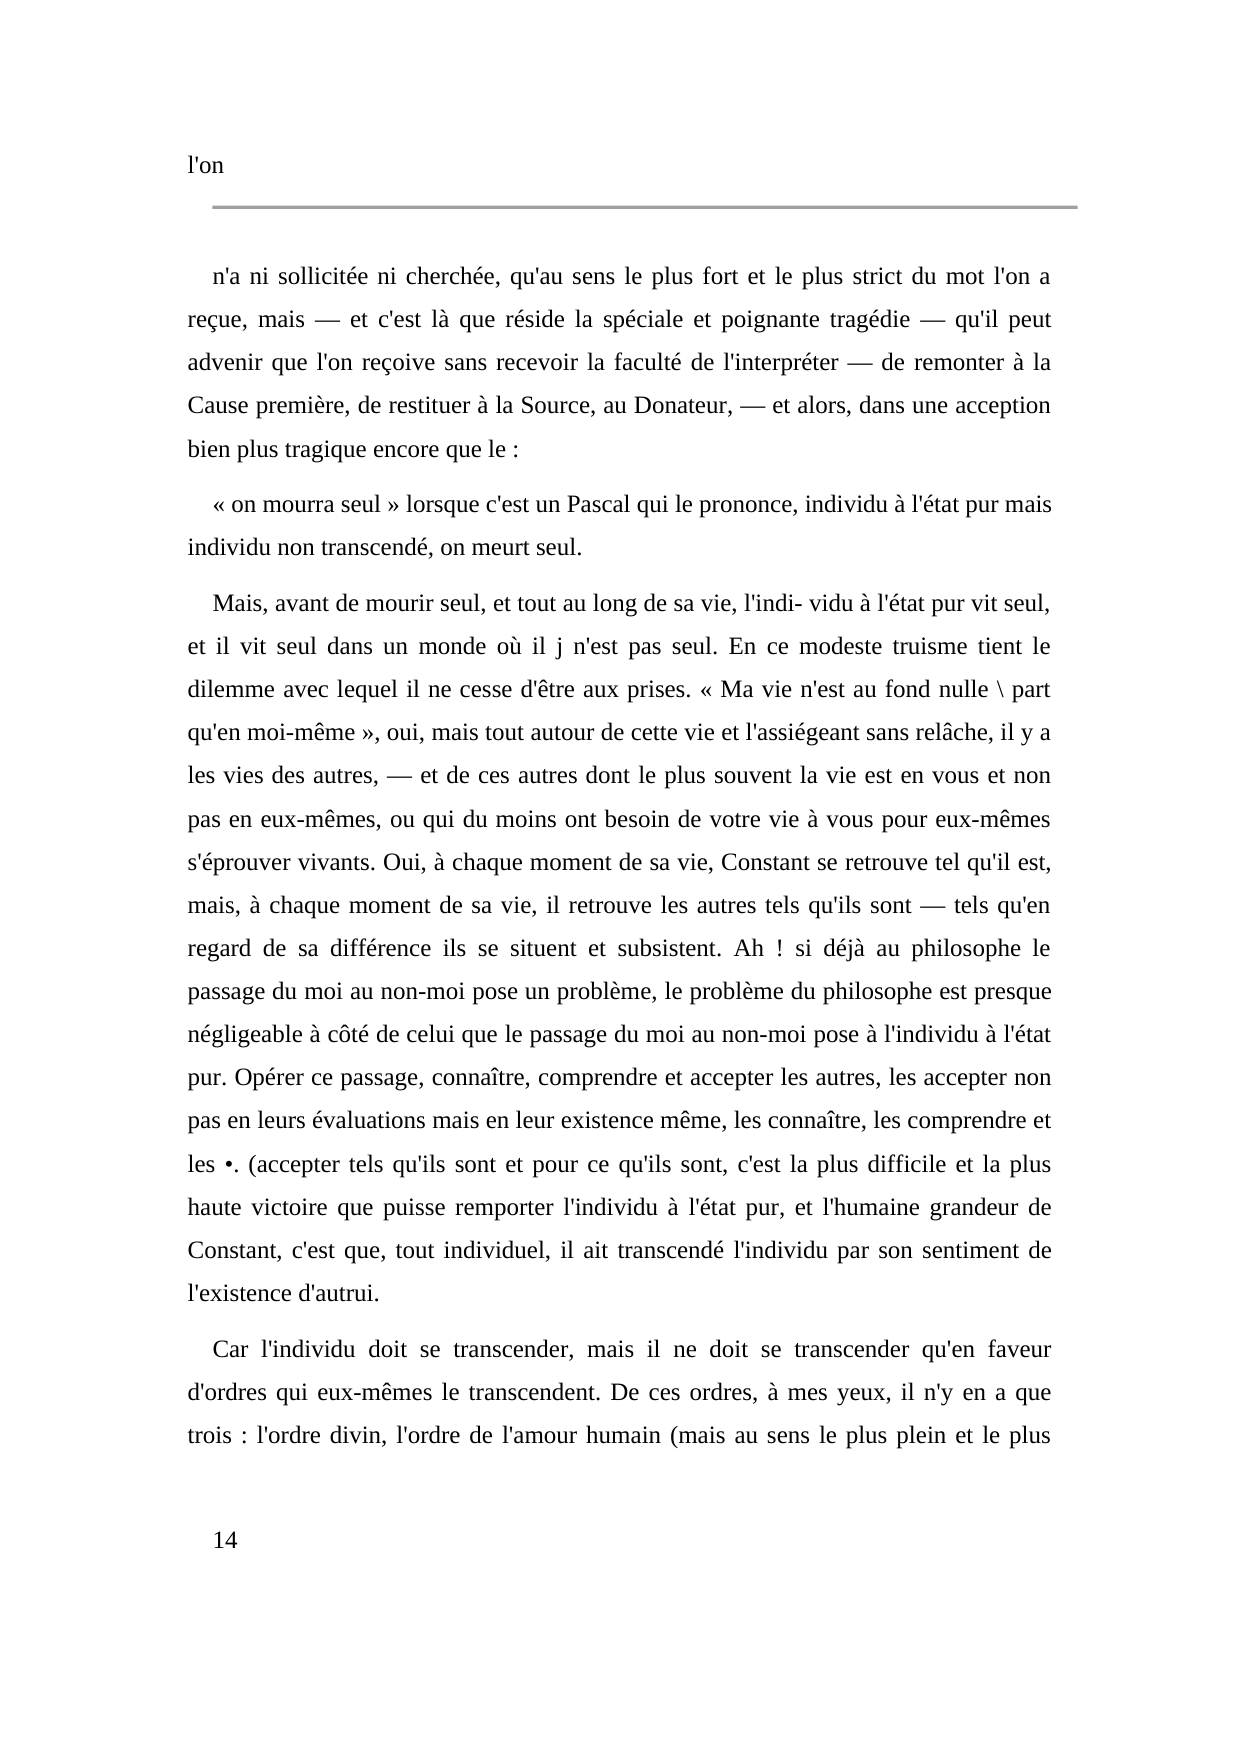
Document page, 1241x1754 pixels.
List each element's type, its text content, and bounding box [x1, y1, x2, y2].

text n'a ni sollicitée ni cherchée, qu'au sens le plus fort et le plus strict du mot l'on a reçue, mais — et c'est là que réside la spéciale et poignante tragédie — qu'il peut advenir que l'on reçoive sans recevoir la faculté de l'interpréter — de remonter à la Cause première, de restituer à la Source, au Donateur, — et alors, dans une acception bien plus tragique encore que le : [187, 261, 1053, 462]
text Mais, avant de mourir seul, et tout au long de sa vie, l'indi- vidu à l'état pur vit seul, et il vit seul dans un monde où il j n'est pas seul. En ce modeste truisme tient le dilemme avec lequel il ne cesse d'être aux prises. « Ma vie n'est au fond nulle \ part qu'en moi-même », oui, mais tout autour de cette vie et l'assiégeant sans relâche, il y a les vies des autres, — et de ces autres dont le plus souvent la vie est en vous et non pas en eux-mêmes, ou qui du moins ont besoin de votre vie à vous pour eux-mêmes s'éprouver vivants. Oui, à chaque moment de sa vie, Constant se retrouve tel qu'il est, mais, à chaque moment de sa vie, il retrouve les autres tels qu'ils sont — tels qu'en regard de sa différence ils se situent et subsistent. Ah ! si déjà au philosophe le passage du moi au non-moi pose un problème, le problème du philosophe est presque négligeable à côté de celui que le passage du moi au non-moi pose à l'individu à l'état pur. Opérer ce passage, connaître, comprendre et accepter les autres, les accepter non pas en leurs évaluations mais en leur existence même, les connaître, les comprendre et les •. (accepter tels qu'ils sont et pour ce qu'ils sont, c'est la plus difficile et la plus haute victoire que puisse remporter l'individu à l'état pur, et l'humaine grandeur de Constant, c'est que, tout individuel, il ait transcendé l'individu par son sentiment de l'existence d'autrui. [187, 588, 1053, 1307]
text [187, 150, 1053, 179]
text « on mourra seul » lorsque c'est un Pascal qui le prononce, individu à l'état pur mais individu non transcendé, on meurt seul. [187, 489, 1053, 561]
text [187, 1334, 1053, 1449]
